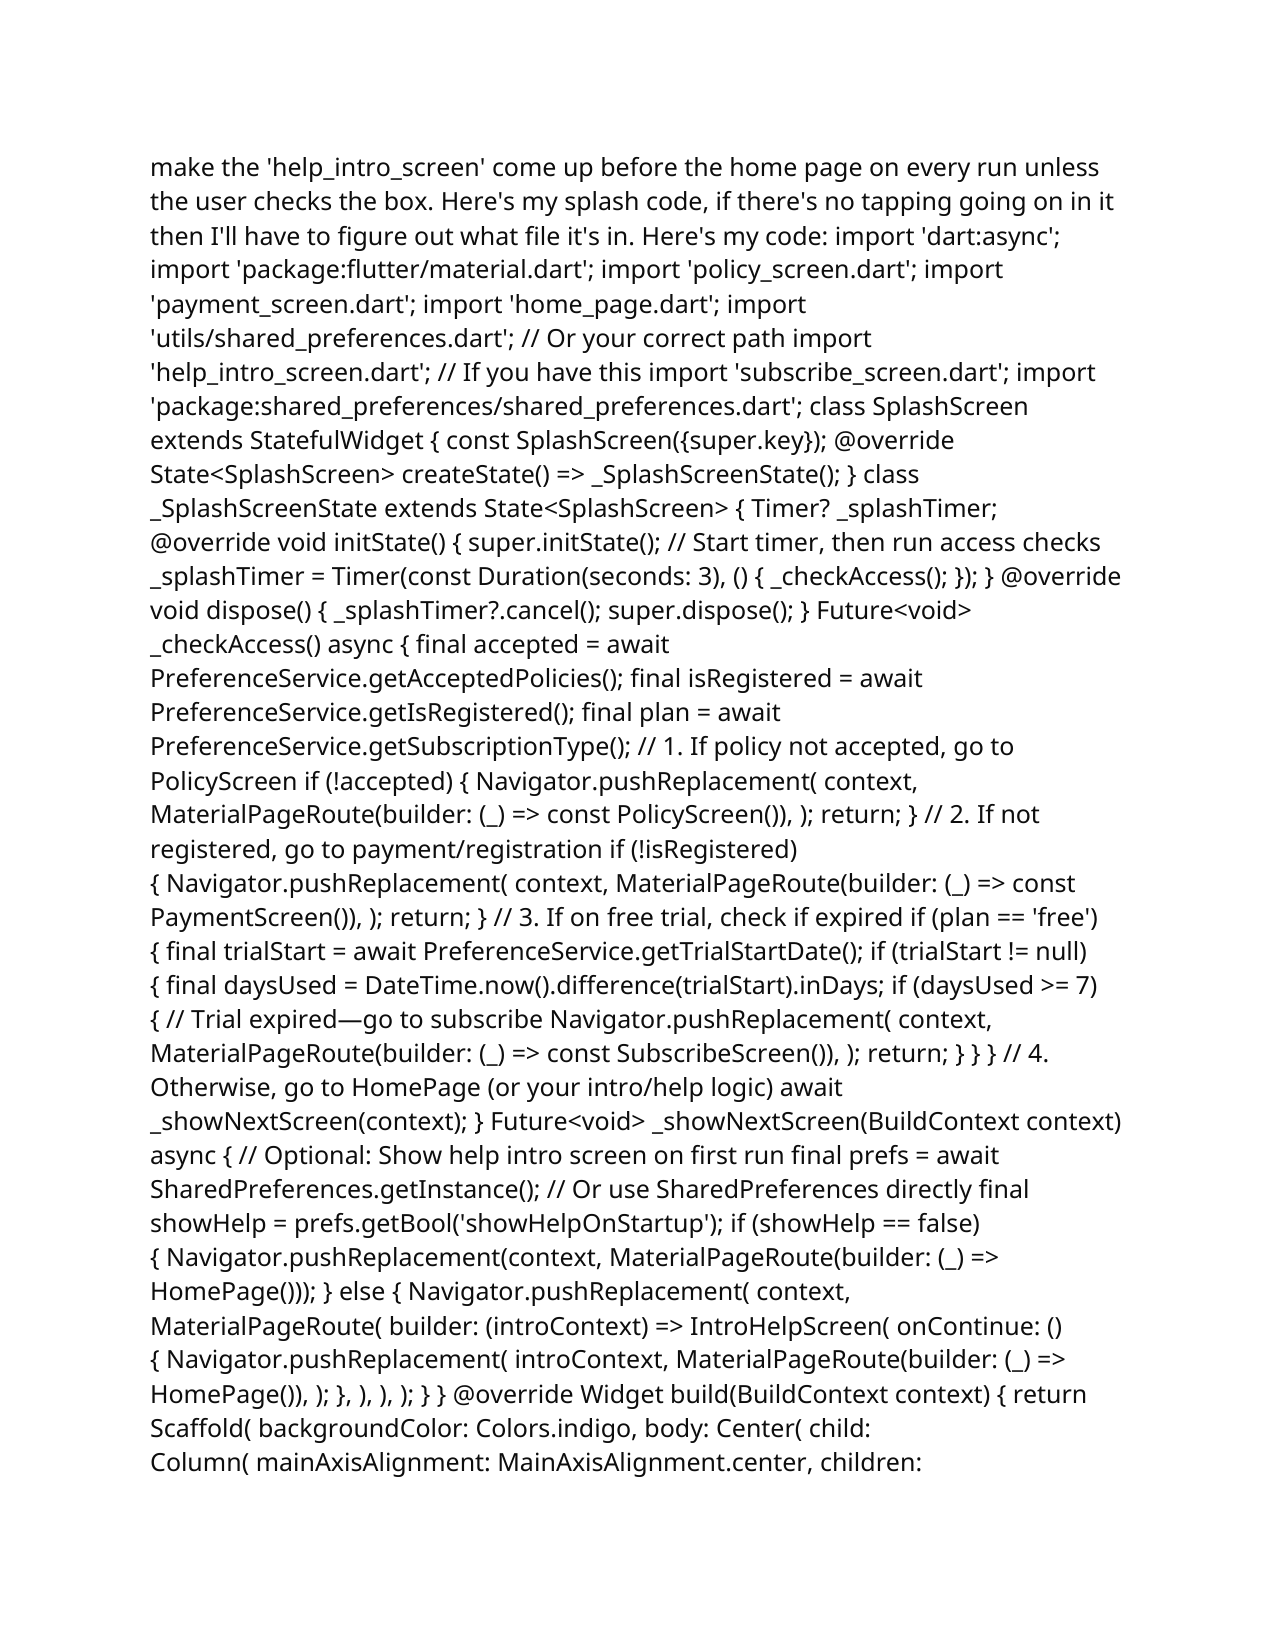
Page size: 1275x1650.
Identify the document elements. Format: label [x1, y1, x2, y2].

text [150, 150, 1125, 1478]
